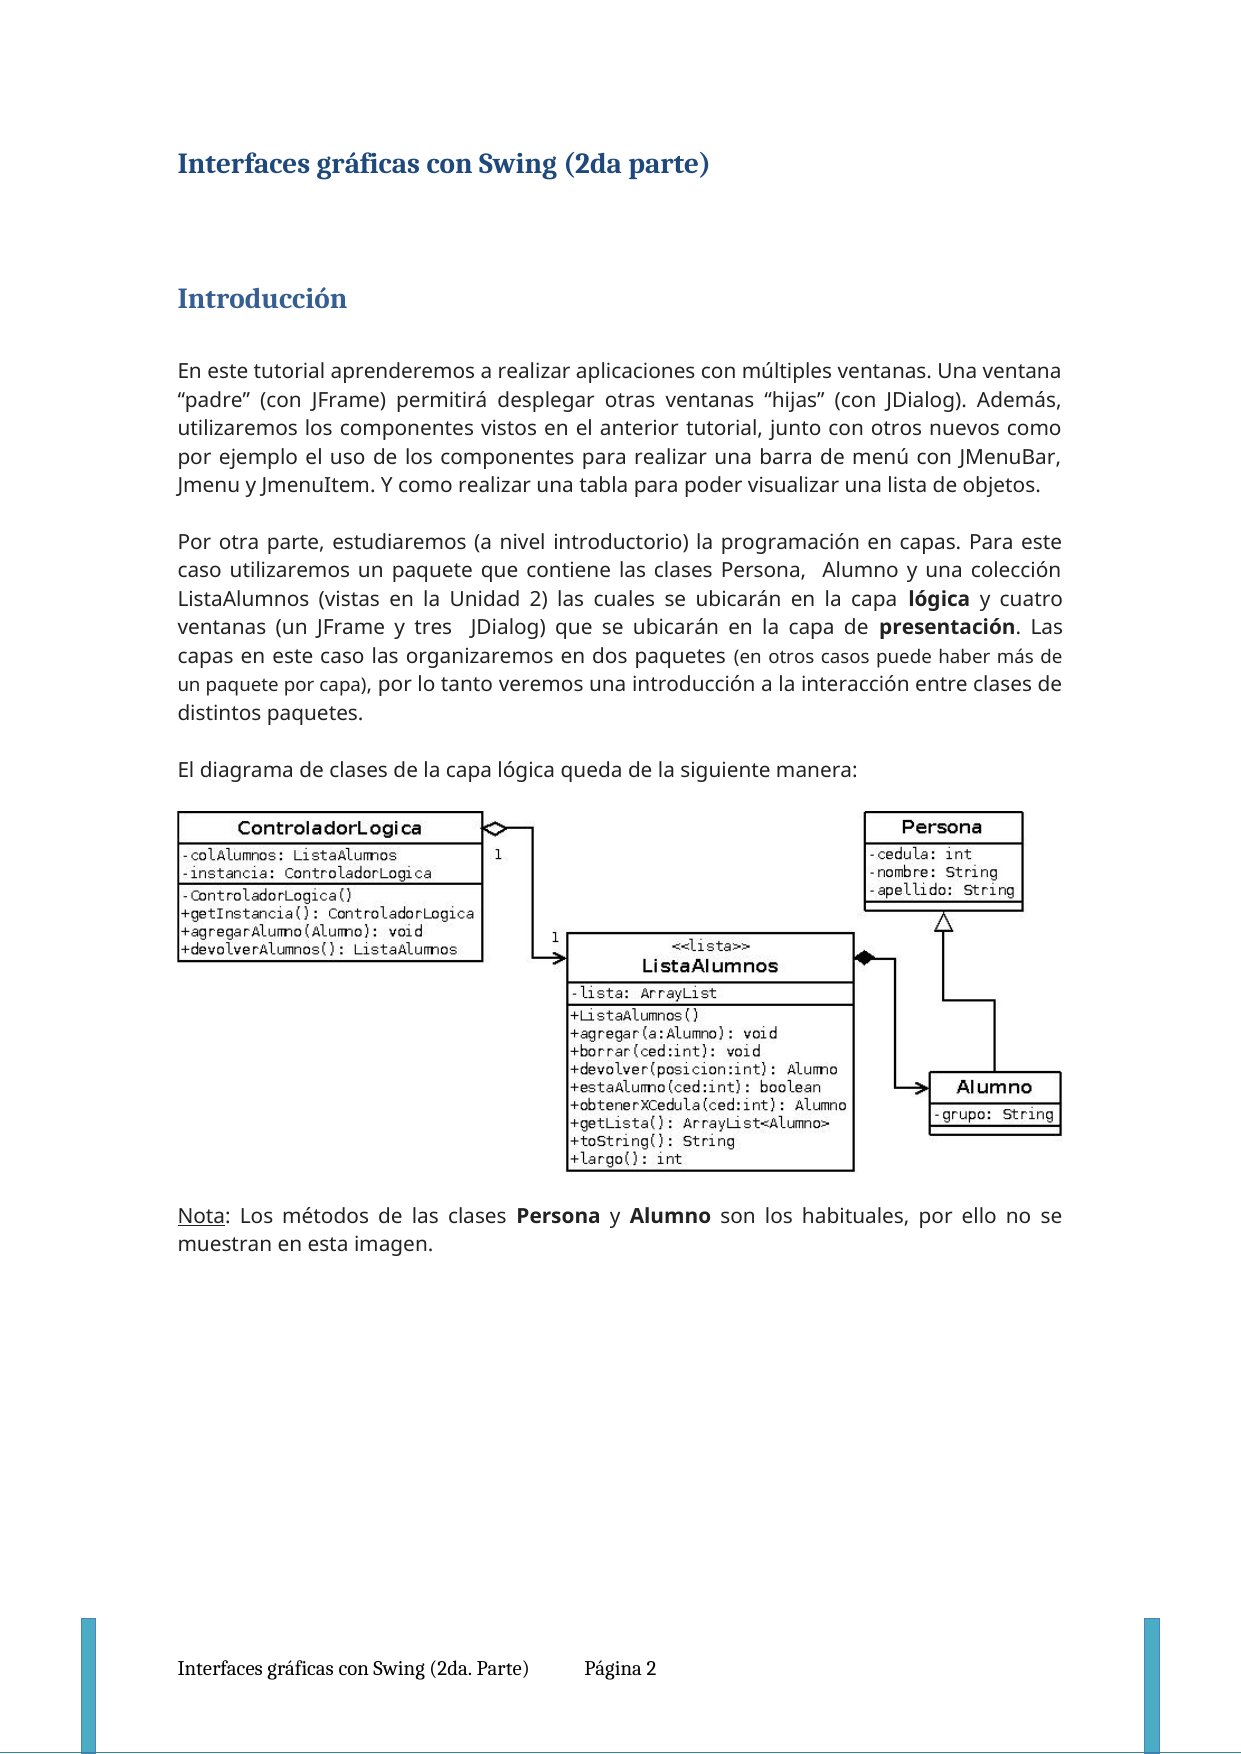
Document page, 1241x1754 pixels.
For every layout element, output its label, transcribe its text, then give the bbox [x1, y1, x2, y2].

text Interfaces gráficas con Swing (2da parte) [177, 148, 1063, 181]
text Por otra parte, estudiaremos (a nivel introductorio) la programación en capas. Para este caso utilizaremos un paquete que contiene las clases Persona, Alumno y una colección ListaAlumnos (vistas en la Unidad 2) las cuales se ubicarán en la capa lógica y cuatro ventanas (un JFrame y tres JDialog) que se ubicarán en la capa de presentación. Las capas en este caso las organizaremos en dos paquetes (en otros casos puede haber más de un paquete por capa), por lo tanto veremos una introducción a la interacción entre clases de distintos paquetes. [177, 527, 1063, 726]
text Nota: Los métodos de las clases Persona y Alumno son los habituales, por ello no se muestran en esta imagen. [177, 1201, 1063, 1258]
text El diagrama de clases de la capa lógica queda de la siguiente manera: [177, 755, 1063, 783]
subtitle Introducción [177, 282, 1063, 316]
text En este tutorial aprenderemos a realizar aplicaciones con múltiples ventanas. Una ventana “padre” (con JFrame) permitirá desplegar otras ventanas “hijas” (con JDialog). Además, utilizaremos los componentes vistos en el anterior tutorial, junto con otros nuevos como por ejemplo el uso de los componentes para realizar una barra de menú con JMenuBar, Jmenu y JmenuItem. Y como realizar una tabla para poder visualizar una lista de objetos. [177, 357, 1063, 499]
picture [177, 811, 1063, 1173]
